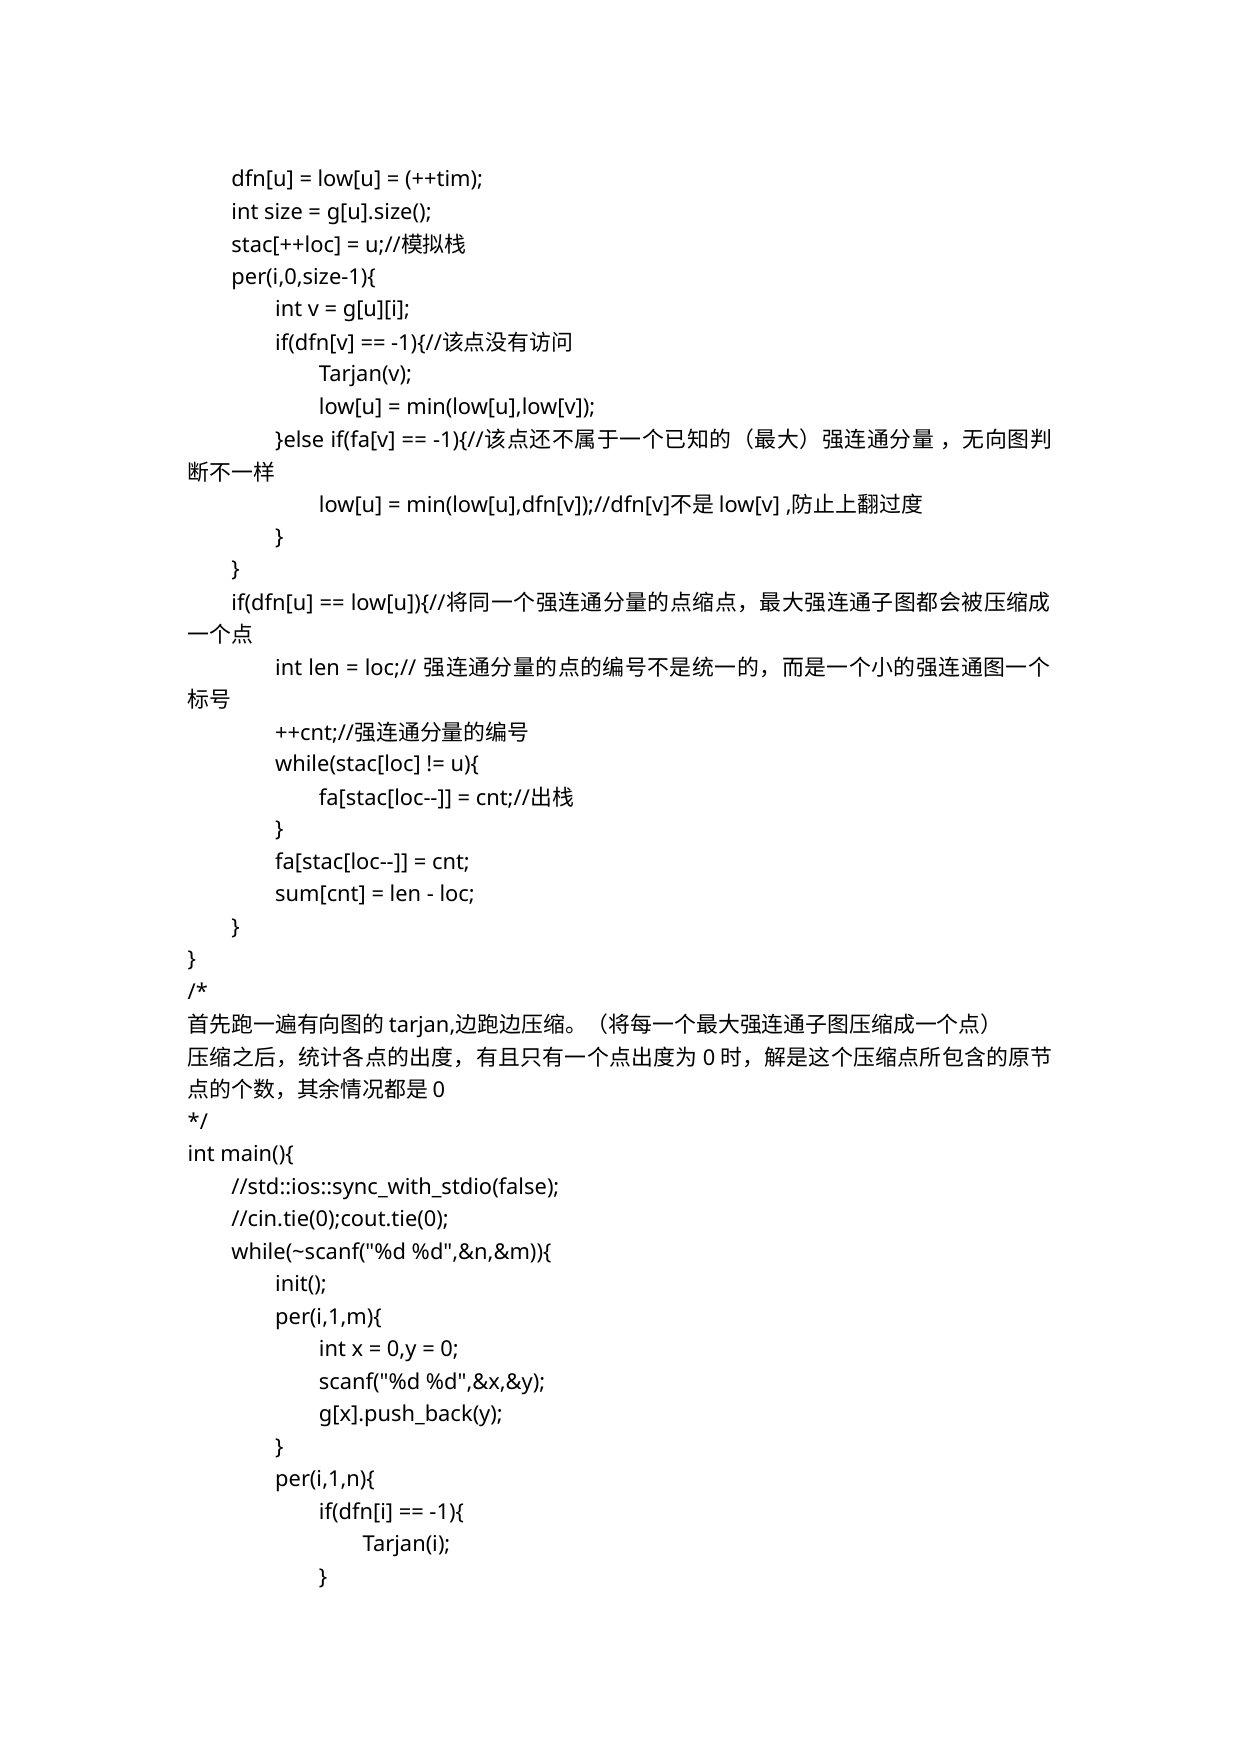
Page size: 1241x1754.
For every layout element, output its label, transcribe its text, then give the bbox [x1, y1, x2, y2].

text } [187, 519, 1053, 552]
text fa[stac[loc--]] = cnt;//出栈 [187, 779, 1053, 812]
text int main(){ [187, 1137, 1053, 1169]
text init(); [187, 1267, 1053, 1299]
text while(stac[loc] != u){ [187, 747, 1053, 779]
text scanf("%d %d",&x,&y); [187, 1364, 1053, 1397]
text ++cnt;//强连通分量的编号 [187, 714, 1053, 747]
text g[x].push_back(y); [187, 1397, 1053, 1429]
text */ [187, 1104, 1053, 1137]
text int v = g[u][i]; [187, 292, 1053, 324]
text if(dfn[u] == low[u]){//将同一个强连通分量的点缩点，最大强连通子图都会被压缩成一个点 [187, 584, 1053, 649]
text int x = 0,y = 0; [187, 1332, 1053, 1364]
text int size = g[u].size(); [187, 194, 1053, 227]
text sum[cnt] = len - loc; [187, 877, 1053, 909]
text } [187, 909, 1053, 942]
text } [187, 1429, 1053, 1462]
text } [187, 812, 1053, 844]
text } [187, 942, 1053, 974]
text stac[++loc] = u;//模拟栈 [187, 227, 1053, 259]
text Tarjan(v); [187, 357, 1053, 389]
text per(i,0,size-1){ [187, 259, 1053, 292]
text Tarjan(i); [187, 1527, 1053, 1559]
text /* [187, 974, 1053, 1007]
text if(dfn[v] == -1){//该点没有访问 [187, 324, 1053, 357]
text } [187, 552, 1053, 584]
text low[u] = min(low[u],low[v]); [187, 389, 1053, 422]
text dfn[u] = low[u] = (++tim); [187, 162, 1053, 194]
text per(i,1,m){ [187, 1299, 1053, 1332]
text if(dfn[i] == -1){ [187, 1494, 1053, 1527]
text fa[stac[loc--]] = cnt; [187, 844, 1053, 877]
text low[u] = min(low[u],dfn[v]);//dfn[v]不是low[v] ,防止上翻过度 [187, 487, 1053, 519]
text 首先跑一遍有向图的tarjan,边跑边压缩。（将每一个最大强连通子图压缩成一个点） [187, 1007, 1053, 1039]
text int len = loc;// 强连通分量的点的编号不是统一的，而是一个小的强连通图一个标号 [187, 649, 1053, 714]
text //cin.tie(0);cout.tie(0); [187, 1202, 1053, 1234]
text //std::ios::sync_with_stdio(false); [187, 1169, 1053, 1202]
text while(~scanf("%d %d",&n,&m)){ [187, 1234, 1053, 1267]
text per(i,1,n){ [187, 1462, 1053, 1494]
text } [187, 1559, 1053, 1592]
text }else if(fa[v] == -1){//该点还不属于一个已知的（最大）强连通分量 ，无向图判断不一样 [187, 422, 1053, 487]
text 压缩之后，统计各点的出度，有且只有一个点出度为0时，解是这个压缩点所包含的原节点的个数，其余情况都是0 [187, 1039, 1053, 1104]
